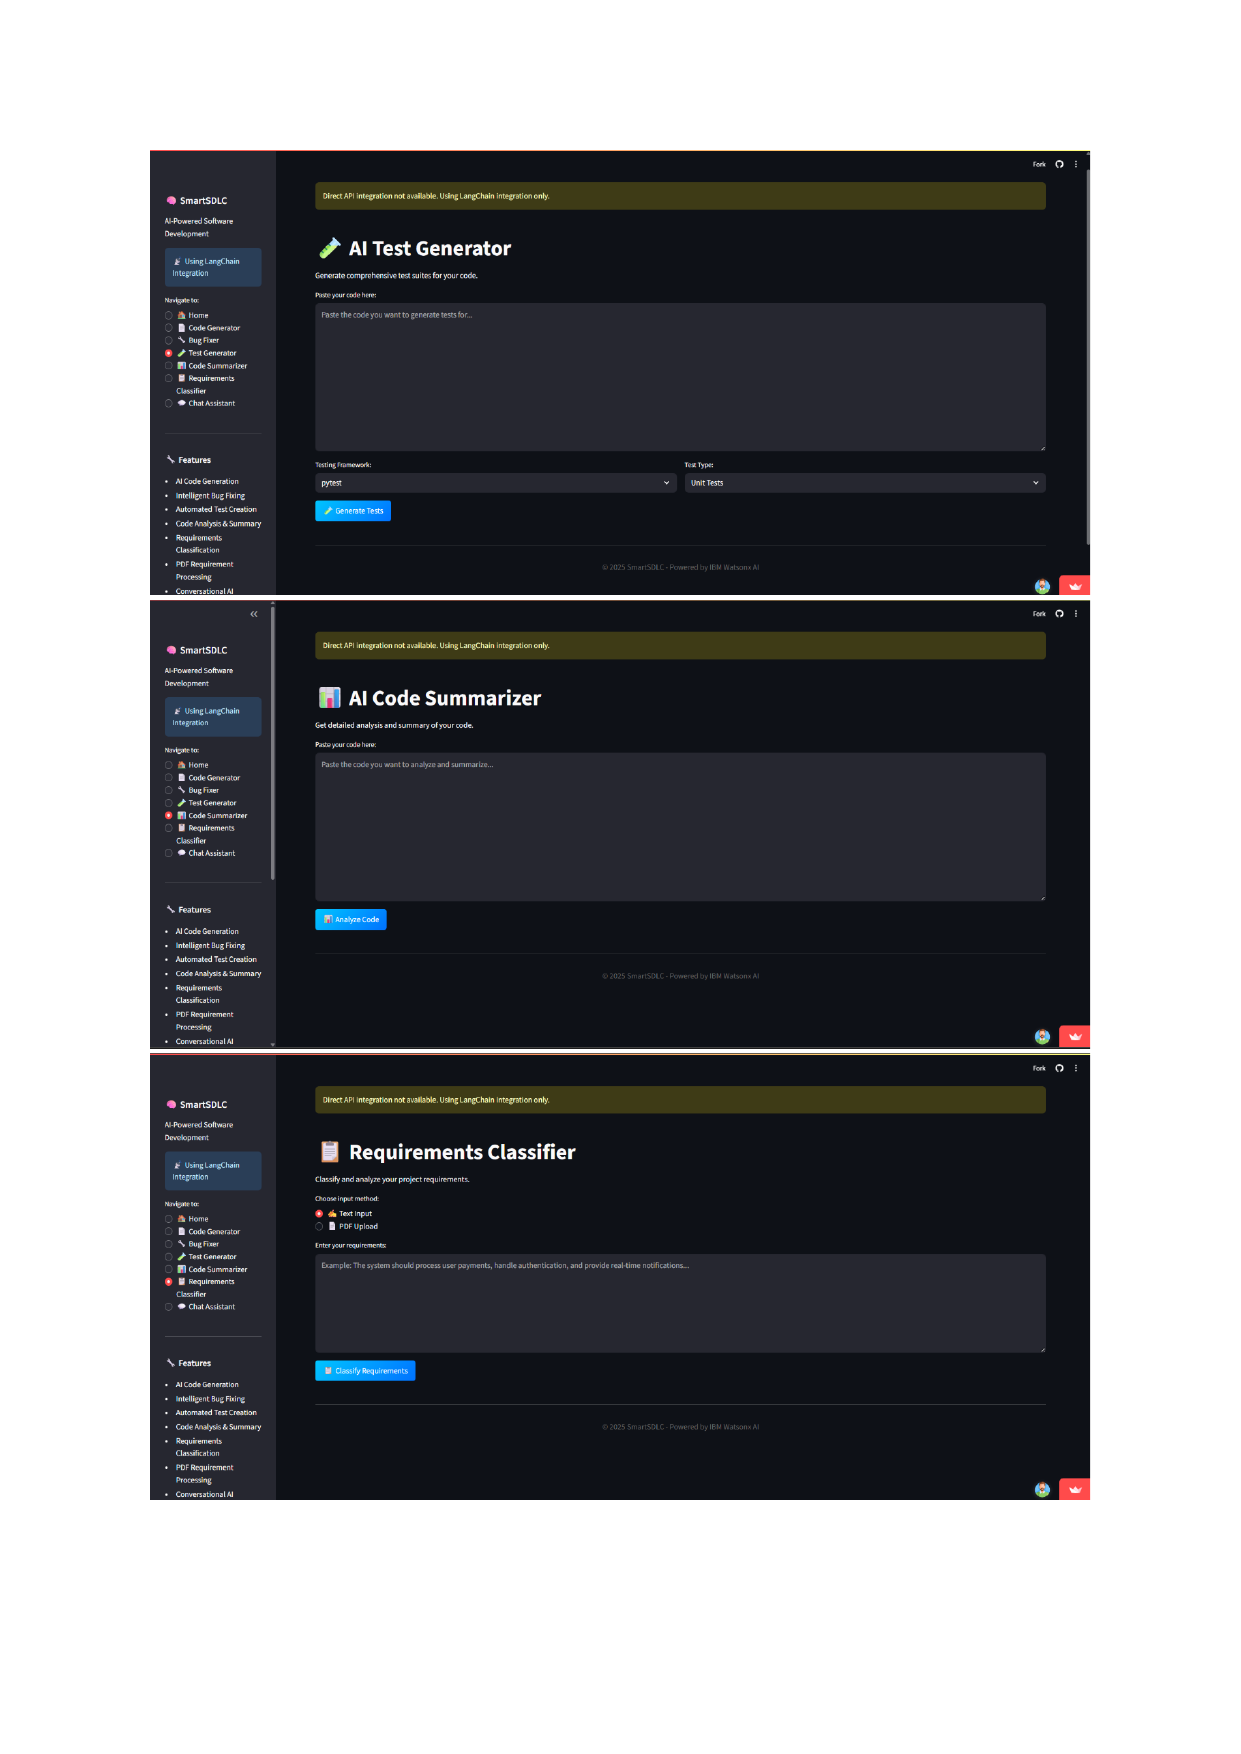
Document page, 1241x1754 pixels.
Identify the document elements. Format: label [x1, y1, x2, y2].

picture [150, 150, 1091, 595]
picture [150, 1053, 1091, 1500]
picture [150, 600, 1091, 1049]
